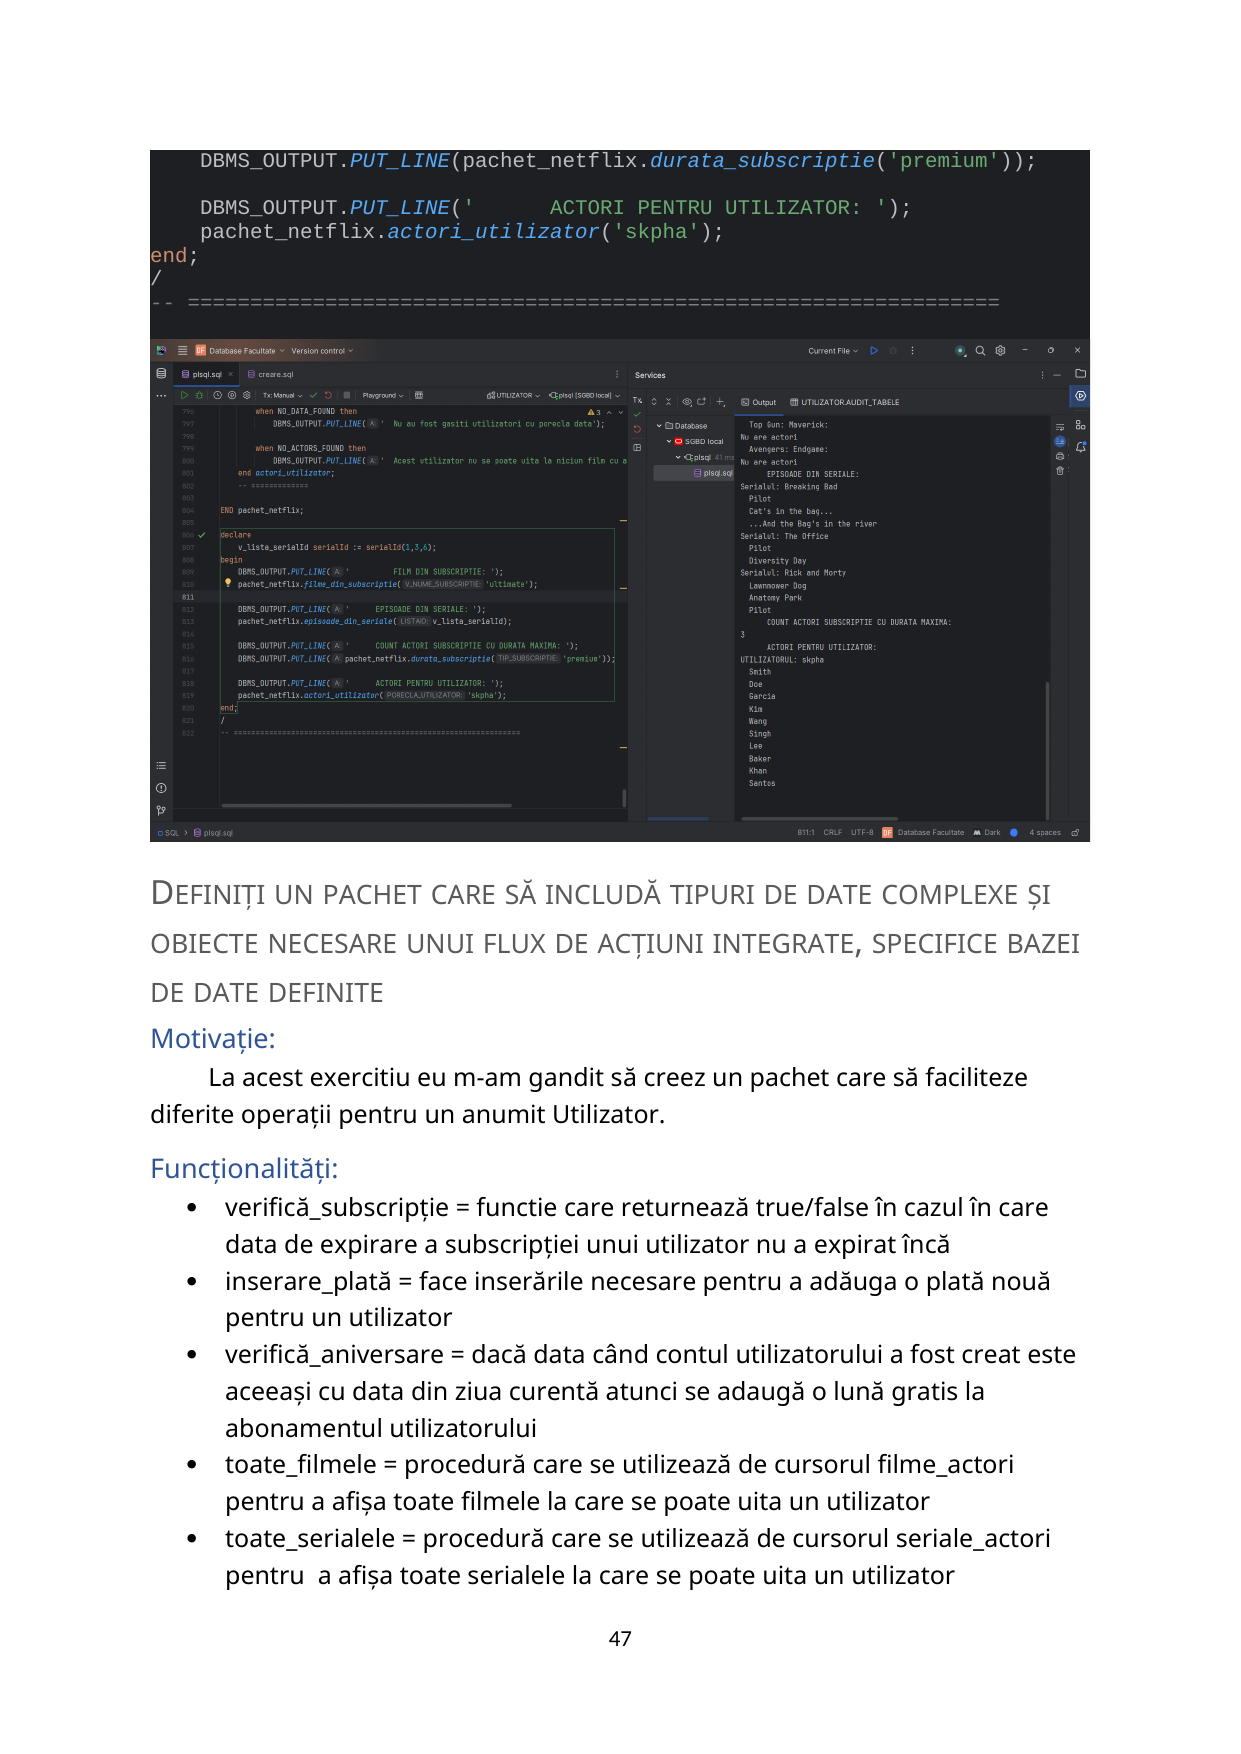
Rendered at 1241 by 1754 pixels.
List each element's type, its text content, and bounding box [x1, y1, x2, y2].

subtitle Motivație: [150, 1020, 1090, 1057]
list verifică_subscripție = functie care returnează true/false în cazul în care data de expirare a subscripției unui utilizator nu a expirat încă [187, 1189, 1090, 1260]
list inserare_plată = face inserările necesare pentru a adăuga o plată nouă pentru un utilizator [187, 1263, 1090, 1334]
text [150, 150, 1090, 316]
list verifică_aniversare = dacă data când contul utilizatorului a fost creat este aceeași cu data din ziua curentă atunci se adaugă o lună gratis la abonamentul utilizatorului [187, 1337, 1090, 1444]
text La acest exercitiu eu m-am gandit să creez un pachet care să faciliteze diferite operații pentru un anumit Utilizator. [150, 1059, 1090, 1130]
list toate_filmele = procedură care se utilizează de cursorul filme_actori pentru a afișa toate filmele la care se poate uita un utilizator [187, 1447, 1090, 1518]
subtitle Funcționalități: [150, 1150, 1090, 1187]
list toate_serialele = procedură care se utilizează de cursorul seriale_actori pentru a afișa toate serialele la care se poate uita un utilizator [187, 1521, 1090, 1591]
subtitle Definiți un pachet care să includă tipuri de date complexe și obiecte necesare unui flux de acțiuni integrate, specifice bazei de date definite [150, 869, 1090, 1012]
picture [150, 339, 1091, 842]
